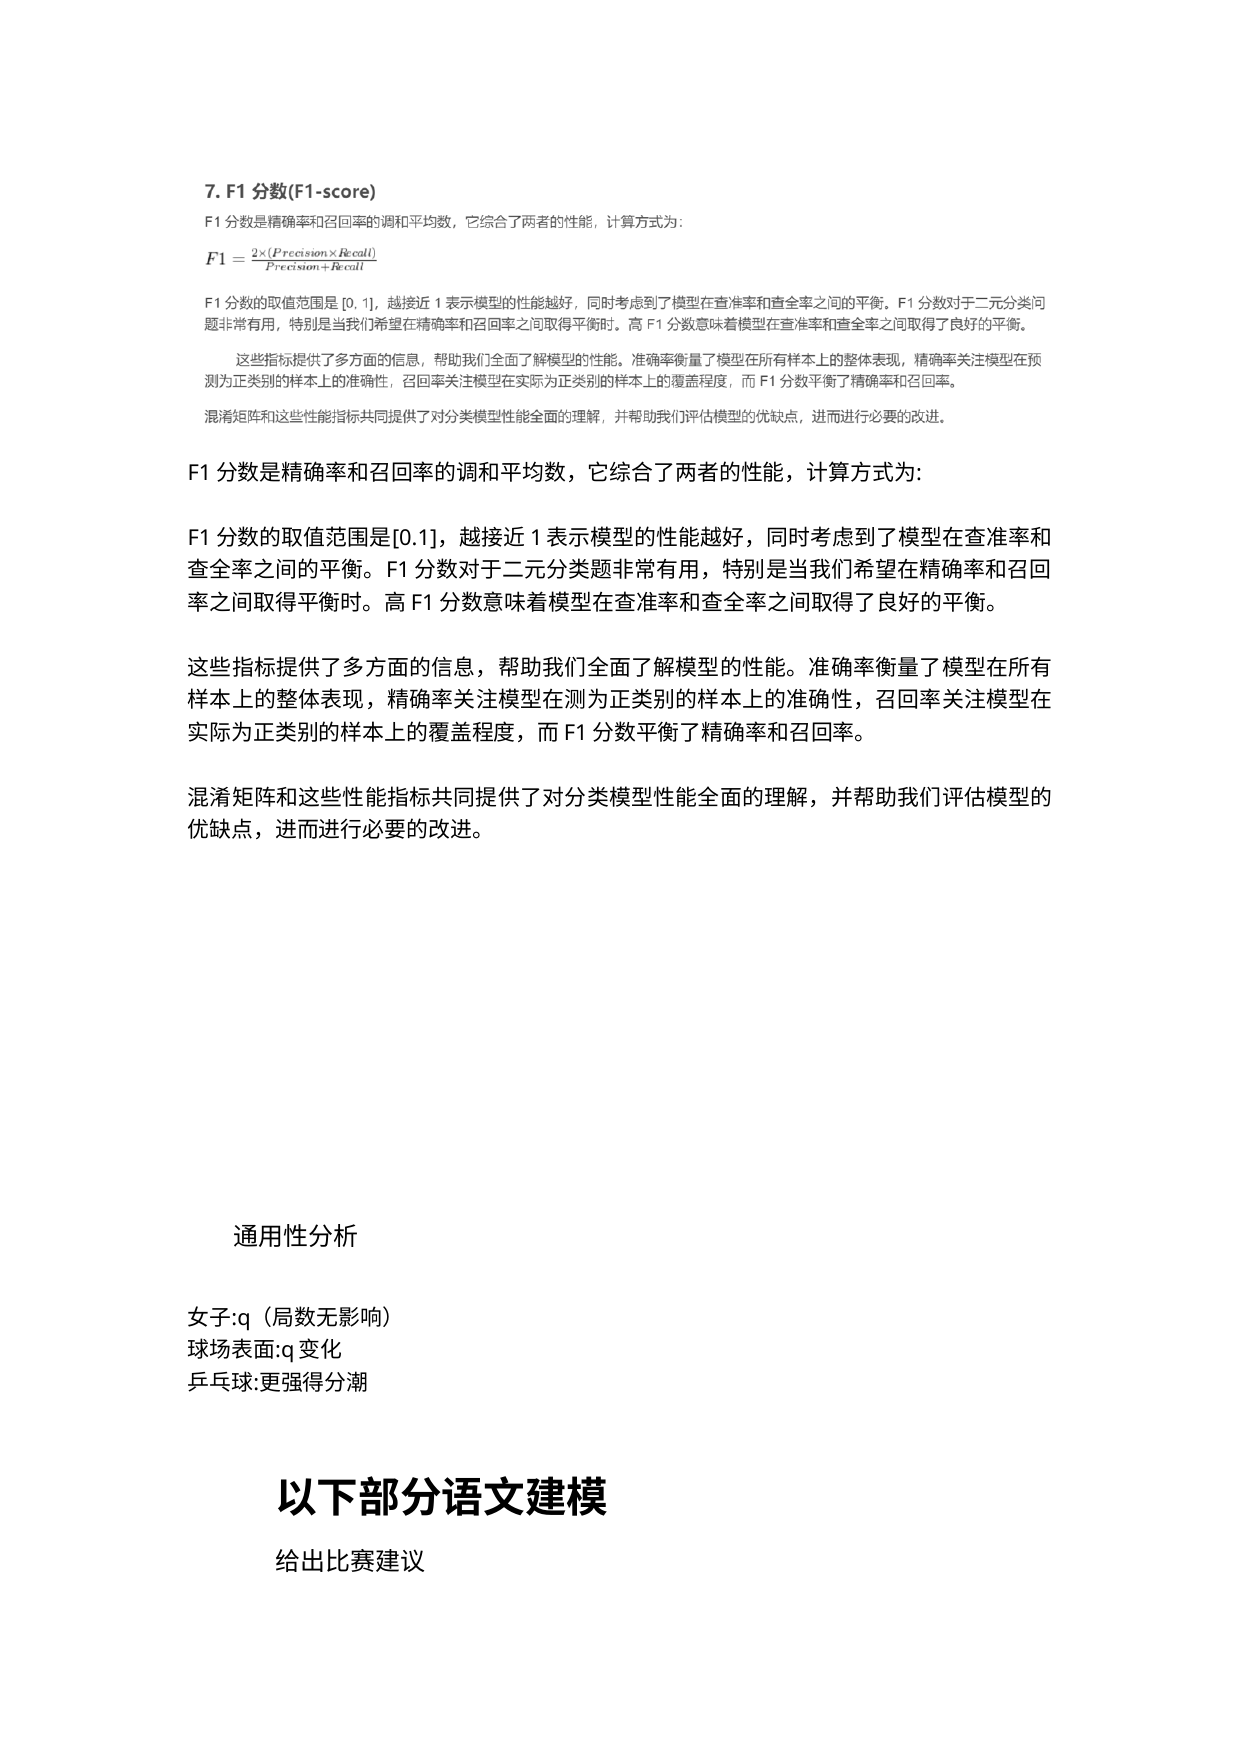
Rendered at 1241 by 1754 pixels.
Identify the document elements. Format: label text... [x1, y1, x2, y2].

text F1分数的取值范围是[0.1]，越接近1表示模型的性能越好，同时考虑到了模型在查准率和查全率之间的平衡。F1分数对于二元分类题非常有用，特别是当我们希望在精确率和召回率之间取得平衡时。高F1分数意味着模型在查准率和查全率之间取得了良好的平衡。 [187, 519, 1053, 617]
list 通用性分析 [233, 1202, 1053, 1267]
text 以下部分语文建模 [231, 1462, 1053, 1527]
text 女子:q（局数无影响） 球场表面:q变化 [187, 1299, 1053, 1364]
picture [187, 162, 1053, 429]
text 混淆矩阵和这些性能指标共同提供了对分类模型性能全面的理解，并帮助我们评估模型的优缺点，进而进行必要的改进。 [187, 779, 1053, 844]
text 给出比赛建议 [231, 1527, 1053, 1592]
text 乒乓球:更强得分潮 [187, 1364, 1053, 1397]
text 这些指标提供了多方面的信息，帮助我们全面了解模型的性能。准确率衡量了模型在所有样本上的整体表现，精确率关注模型在测为正类别的样本上的准确性，召回率关注模型在实际为正类别的样本上的覆盖程度，而F1分数平衡了精确率和召回率。 [187, 649, 1053, 747]
text F1分数是精确率和召回率的调和平均数，它综合了两者的性能，计算方式为: [187, 454, 1053, 487]
